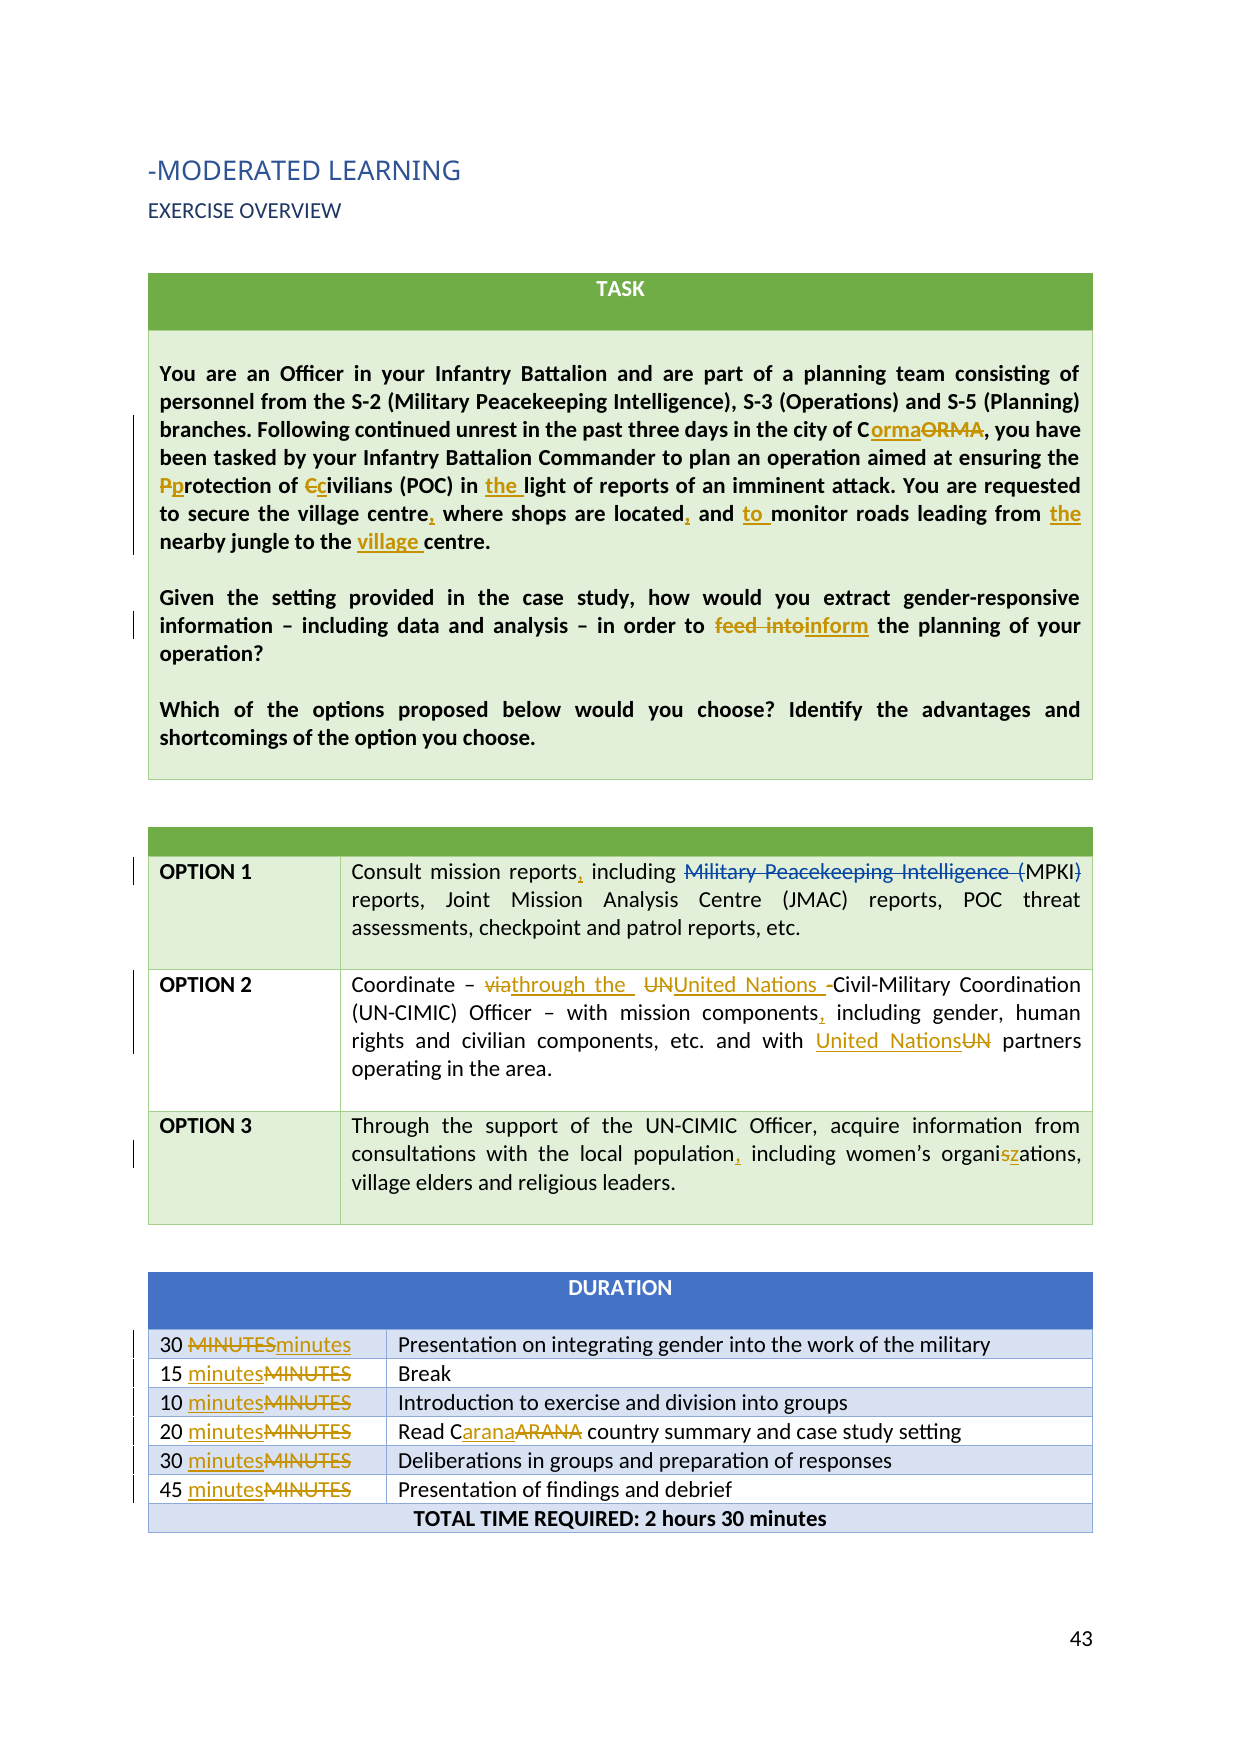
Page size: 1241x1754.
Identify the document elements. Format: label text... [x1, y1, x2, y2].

table_cell You are an Officer in your Infantry Battalion and are part of a planning team consisting of personnel from the S-2 (Military Peacekeeping Intelligence), S-3 (Operations) and S-5 (Planning) branches. Following continued unrest in the past three days in the city of C, you have been tasked by your Infantry Battalion Commander to plan an operation aimed at ensuring the rotection of ivilians (POC) in light of reports of an imminent attack. You are requested to secure the village centre where shops are located and monitor roads leading from nearby jungle to the centre. Given the setting provided in the case study, how would you extract gender-responsive information – including data and analysis – in order to the planning of your operation? Which of the options proposed below would you choose? Identify the advantages and shortcomings of the option you choose. [149, 331, 1092, 779]
table_cell OPTION 2 [149, 970, 340, 1111]
subtitle EXERCISE OVERVIEW [148, 196, 1093, 224]
table_cell Coordinate – Civil-Military Coordination (UN-CIMIC) Officer – with mission components including gender, human rights and civilian components, etc. and with partners operating in the area. [341, 970, 1092, 1111]
table_cell Break [387, 1359, 1092, 1387]
table_cell Presentation on integrating gender into the work of the military [387, 1330, 1092, 1358]
table_cell TOTAL TIME REQUIRED: 2 hours 30 minutes [149, 1504, 1092, 1532]
table_cell 20 [149, 1417, 386, 1445]
table_header [149, 828, 1092, 856]
table_cell 30 [149, 1446, 386, 1474]
table_header TASK [149, 274, 1092, 330]
table_cell OPTION 3 [149, 1112, 340, 1224]
table_cell Consult mission reports including MPKI reports, Joint Mission Analysis Centre (JMAC) reports, POC threat assessments, checkpoint and patrol reports, etc. [341, 857, 1092, 969]
table_cell Deliberations in groups and preparation of responses [387, 1446, 1092, 1474]
table_cell 30 [149, 1330, 386, 1358]
table_cell OPTION 1 [149, 857, 340, 969]
table_cell 45 [149, 1475, 386, 1503]
subtitle -MODERATED LEARNING [148, 152, 1093, 189]
table_cell Presentation of findings and debrief [387, 1475, 1092, 1503]
table_cell Introduction to exercise and division into groups [387, 1388, 1092, 1416]
table_cell Read C country summary and case study setting [387, 1417, 1092, 1445]
table_cell 15 [149, 1359, 386, 1387]
table_header DURATION [149, 1273, 1092, 1329]
table_cell 10 [149, 1388, 386, 1416]
table_cell Through the support of the UN-CIMIC Officer, acquire information from consultations with the local population including women’s organiations, village elders and religious leaders. [341, 1112, 1092, 1224]
